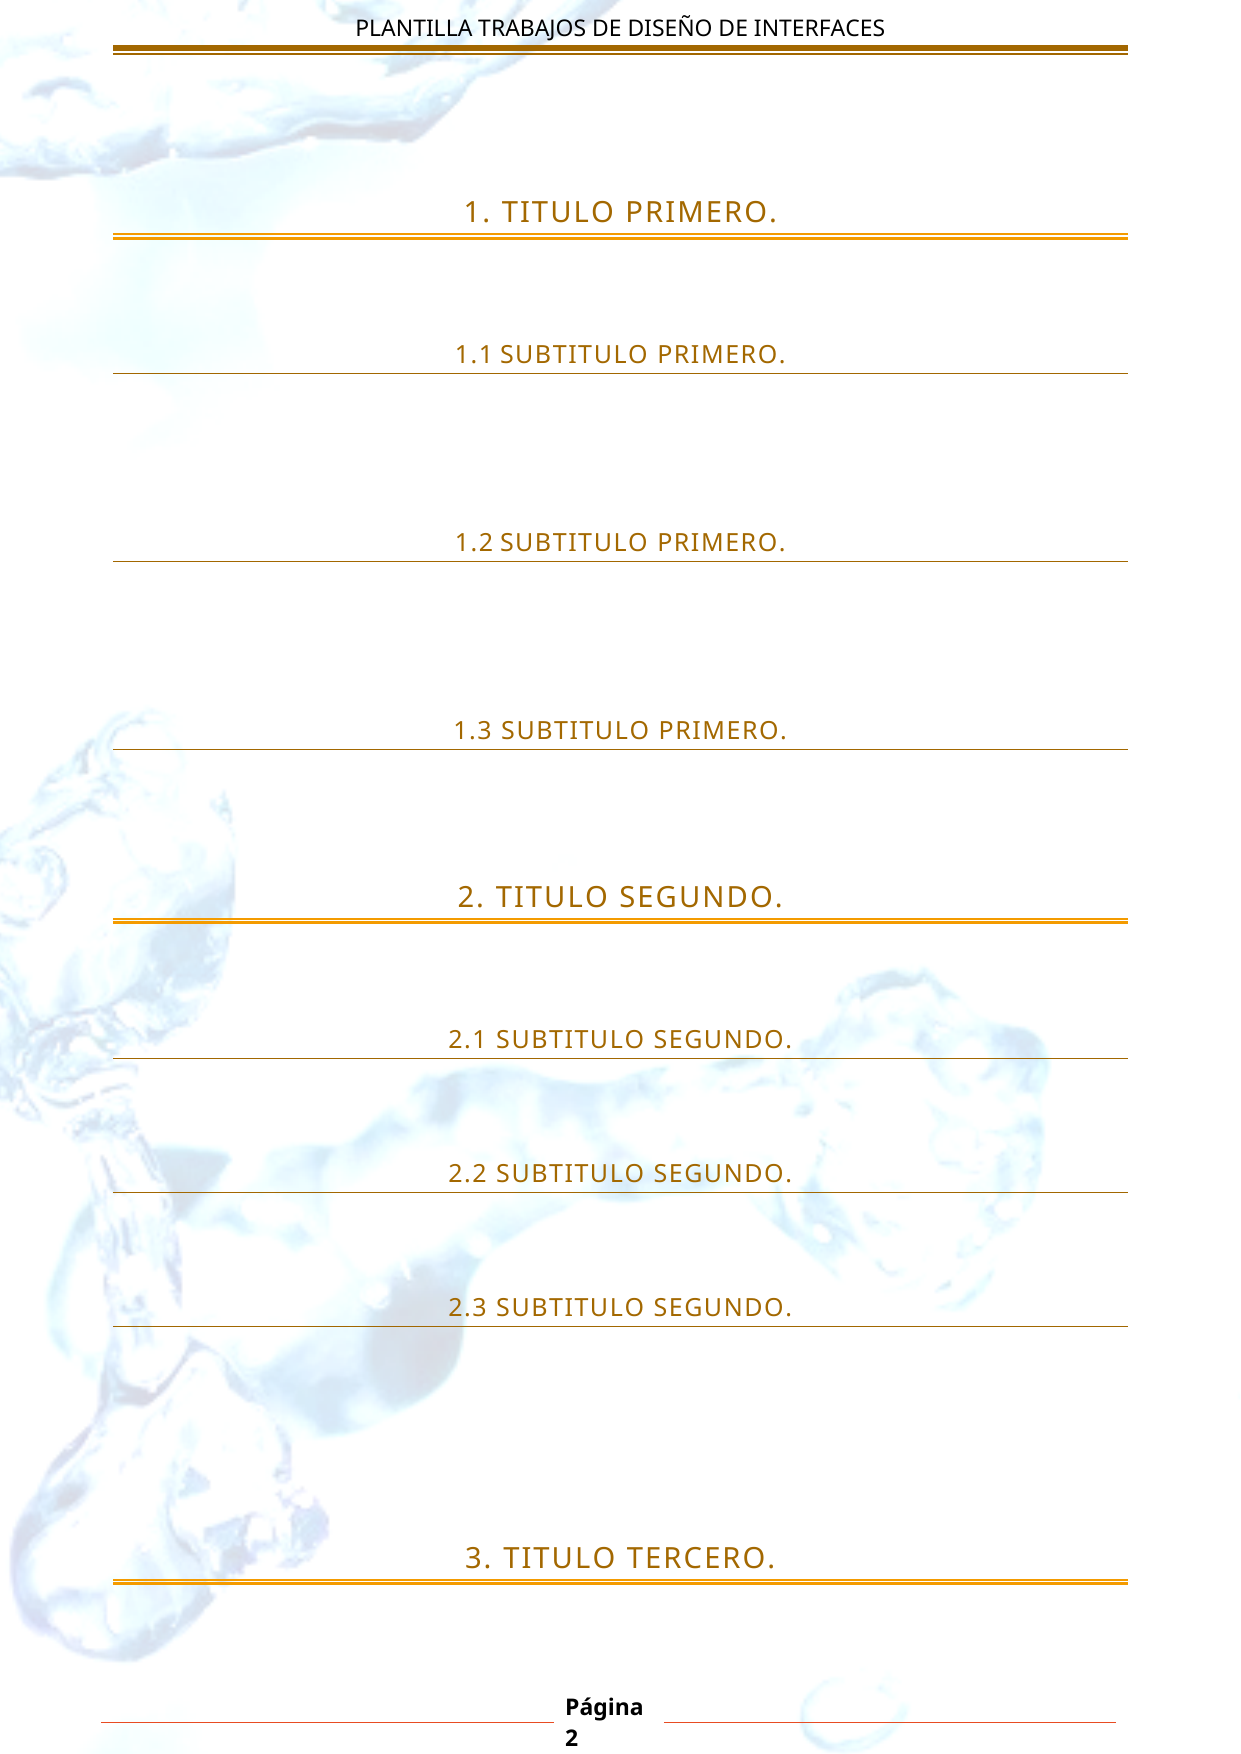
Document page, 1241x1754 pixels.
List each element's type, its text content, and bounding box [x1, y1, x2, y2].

subtitle 2.1 Subtitulo Segundo. [112, 1022, 1128, 1059]
subtitle Subtitulo primero. [112, 337, 1128, 374]
subtitle 2. TITULO SEGUNDO. [112, 876, 1128, 924]
subtitle 3. TITULO TERCERO. [112, 1537, 1128, 1585]
subtitle 2.2 Subtitulo Segundo. [112, 1156, 1128, 1193]
subtitle Subtitulo primero. [112, 525, 1128, 562]
subtitle 1.3 Subtitulo primero. [112, 713, 1128, 750]
subtitle 1. TITULO PRIMERO. [112, 192, 1128, 240]
subtitle 2.3 Subtitulo Segundo. [112, 1290, 1128, 1327]
